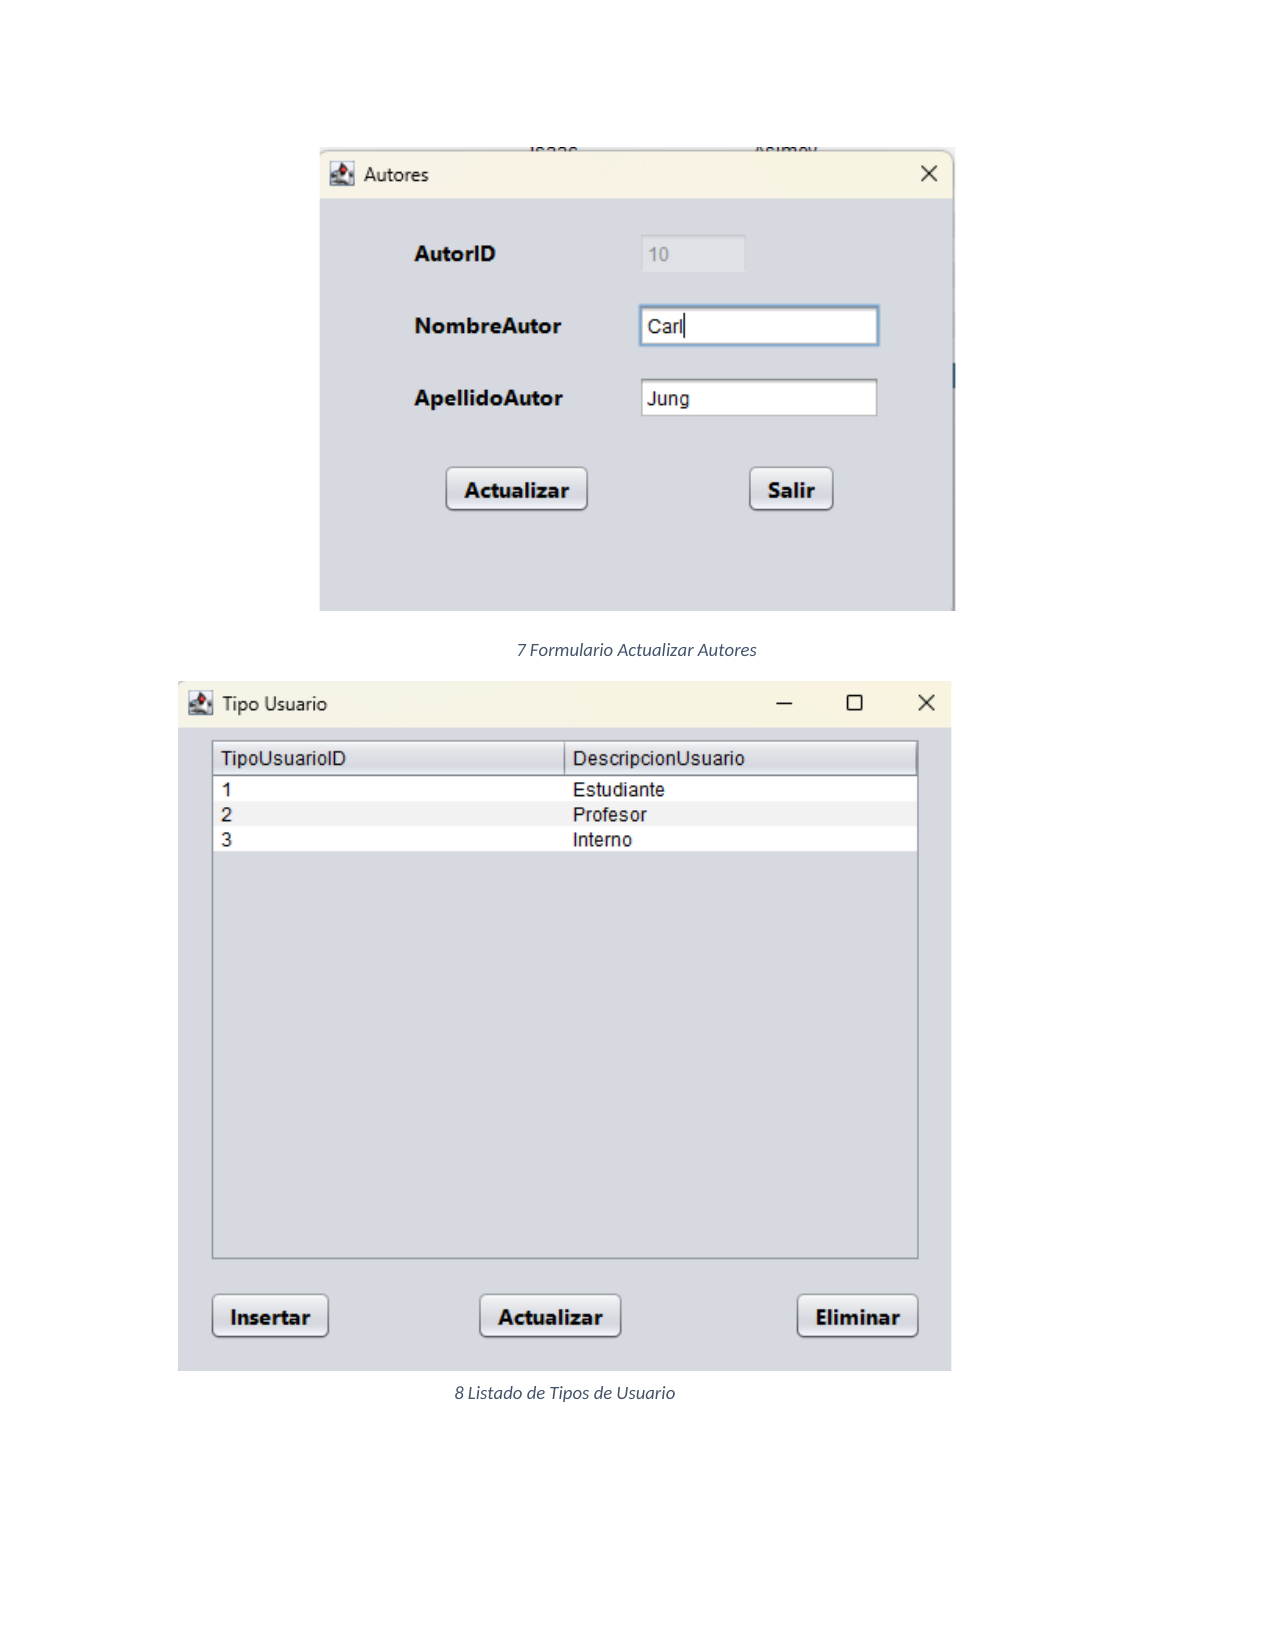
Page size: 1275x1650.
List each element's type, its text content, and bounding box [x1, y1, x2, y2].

text 7 Formulario Actualizar Autores [177, 638, 1098, 661]
picture [319, 147, 956, 611]
picture [176, 681, 951, 1368]
